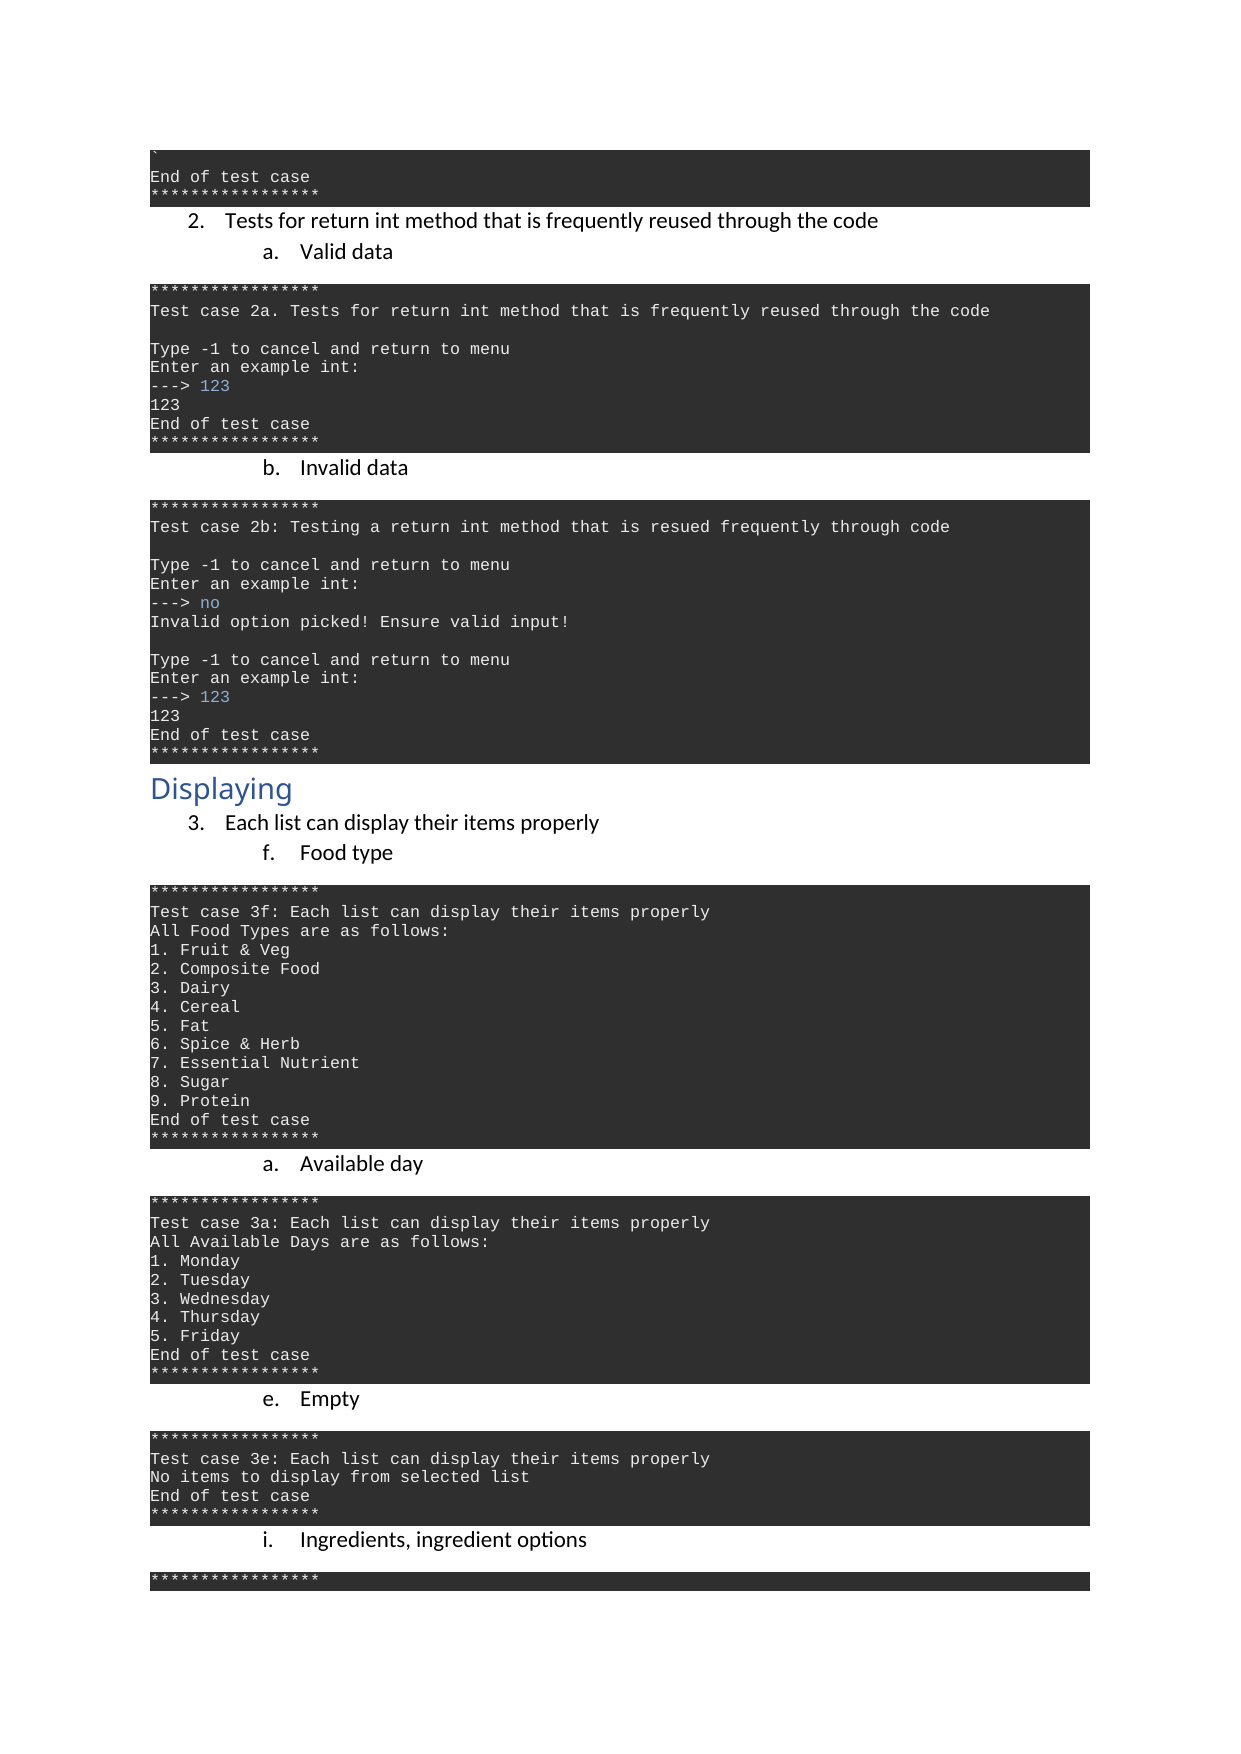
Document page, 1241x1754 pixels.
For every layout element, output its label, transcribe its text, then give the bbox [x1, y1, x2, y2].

text End of test case [150, 1347, 1090, 1366]
text ---> 123 [150, 378, 1090, 397]
text End of test case [150, 416, 1090, 434]
text 6. Spice & Herb [150, 1036, 1090, 1055]
text Enter an example int: [150, 670, 1090, 689]
text Test case 2b: Testing a return int method that is resued frequently through code [150, 519, 1090, 538]
text ---> 123 [150, 689, 1090, 708]
list Valid data [262, 237, 1090, 265]
text 123 [150, 397, 1090, 416]
text End of test case [150, 726, 1090, 745]
text Test case 2a. Tests for return int method that is frequently reused through the code [150, 302, 1090, 321]
text 8. Sugar [150, 1074, 1090, 1092]
list Available day [262, 1149, 1090, 1177]
text End of test case [150, 1488, 1090, 1507]
text Enter an example int: [150, 359, 1090, 378]
text End of test case [150, 1111, 1090, 1130]
text 2. Tuesday [150, 1271, 1090, 1290]
text ***************** [150, 1130, 1090, 1149]
text Test case 3e: Each list can display their items properly [150, 1450, 1090, 1469]
text Enter an example int: [150, 576, 1090, 594]
text 5. Fat [150, 1017, 1090, 1036]
text Type -1 to cancel and return to menu [150, 340, 1090, 359]
text ***************** [150, 434, 1090, 453]
text 1. Fruit & Veg [150, 942, 1090, 961]
text 123 [150, 708, 1090, 726]
text ***************** [150, 1431, 1090, 1450]
text ` [150, 150, 1090, 169]
text 4. Thursday [150, 1309, 1090, 1328]
list Food type [262, 838, 1090, 866]
text ***************** [150, 745, 1090, 764]
list Invalid data [262, 453, 1090, 481]
text ***************** [150, 1196, 1090, 1215]
list Each list can display their items properly [187, 808, 1090, 836]
text No items to display from selected list [150, 1469, 1090, 1488]
text ***************** [150, 284, 1090, 302]
text Test case 3a: Each list can display their items properly [150, 1215, 1090, 1234]
text ***************** [150, 1507, 1090, 1526]
text End of test case [150, 169, 1090, 188]
text ---> no [150, 594, 1090, 613]
text 3. Dairy [150, 979, 1090, 998]
text ***************** [150, 1572, 1090, 1591]
subtitle Displaying [150, 768, 1090, 808]
text Invalid option picked! Ensure valid input! [150, 613, 1090, 632]
text All Food Types are as follows: [150, 923, 1090, 942]
text Type -1 to cancel and return to menu [150, 651, 1090, 670]
text 2. Composite Food [150, 961, 1090, 979]
text ***************** [150, 500, 1090, 519]
text 1. Monday [150, 1252, 1090, 1271]
text 7. Essential Nutrient [150, 1055, 1090, 1074]
text ***************** [150, 188, 1090, 207]
text 9. Protein [150, 1092, 1090, 1111]
text All Available Days are as follows: [150, 1234, 1090, 1252]
text Test case 3f: Each list can display their items properly [150, 904, 1090, 923]
list Ingredients, ingredient options [262, 1526, 1090, 1554]
list Empty [262, 1384, 1090, 1412]
text Type -1 to cancel and return to menu [150, 557, 1090, 576]
list Tests for return int method that is frequently reused through the code [187, 207, 1090, 234]
text 4. Cereal [150, 998, 1090, 1017]
text 5. Friday [150, 1328, 1090, 1347]
text 3. Wednesday [150, 1290, 1090, 1309]
text ***************** [150, 1366, 1090, 1384]
text ***************** [150, 885, 1090, 904]
